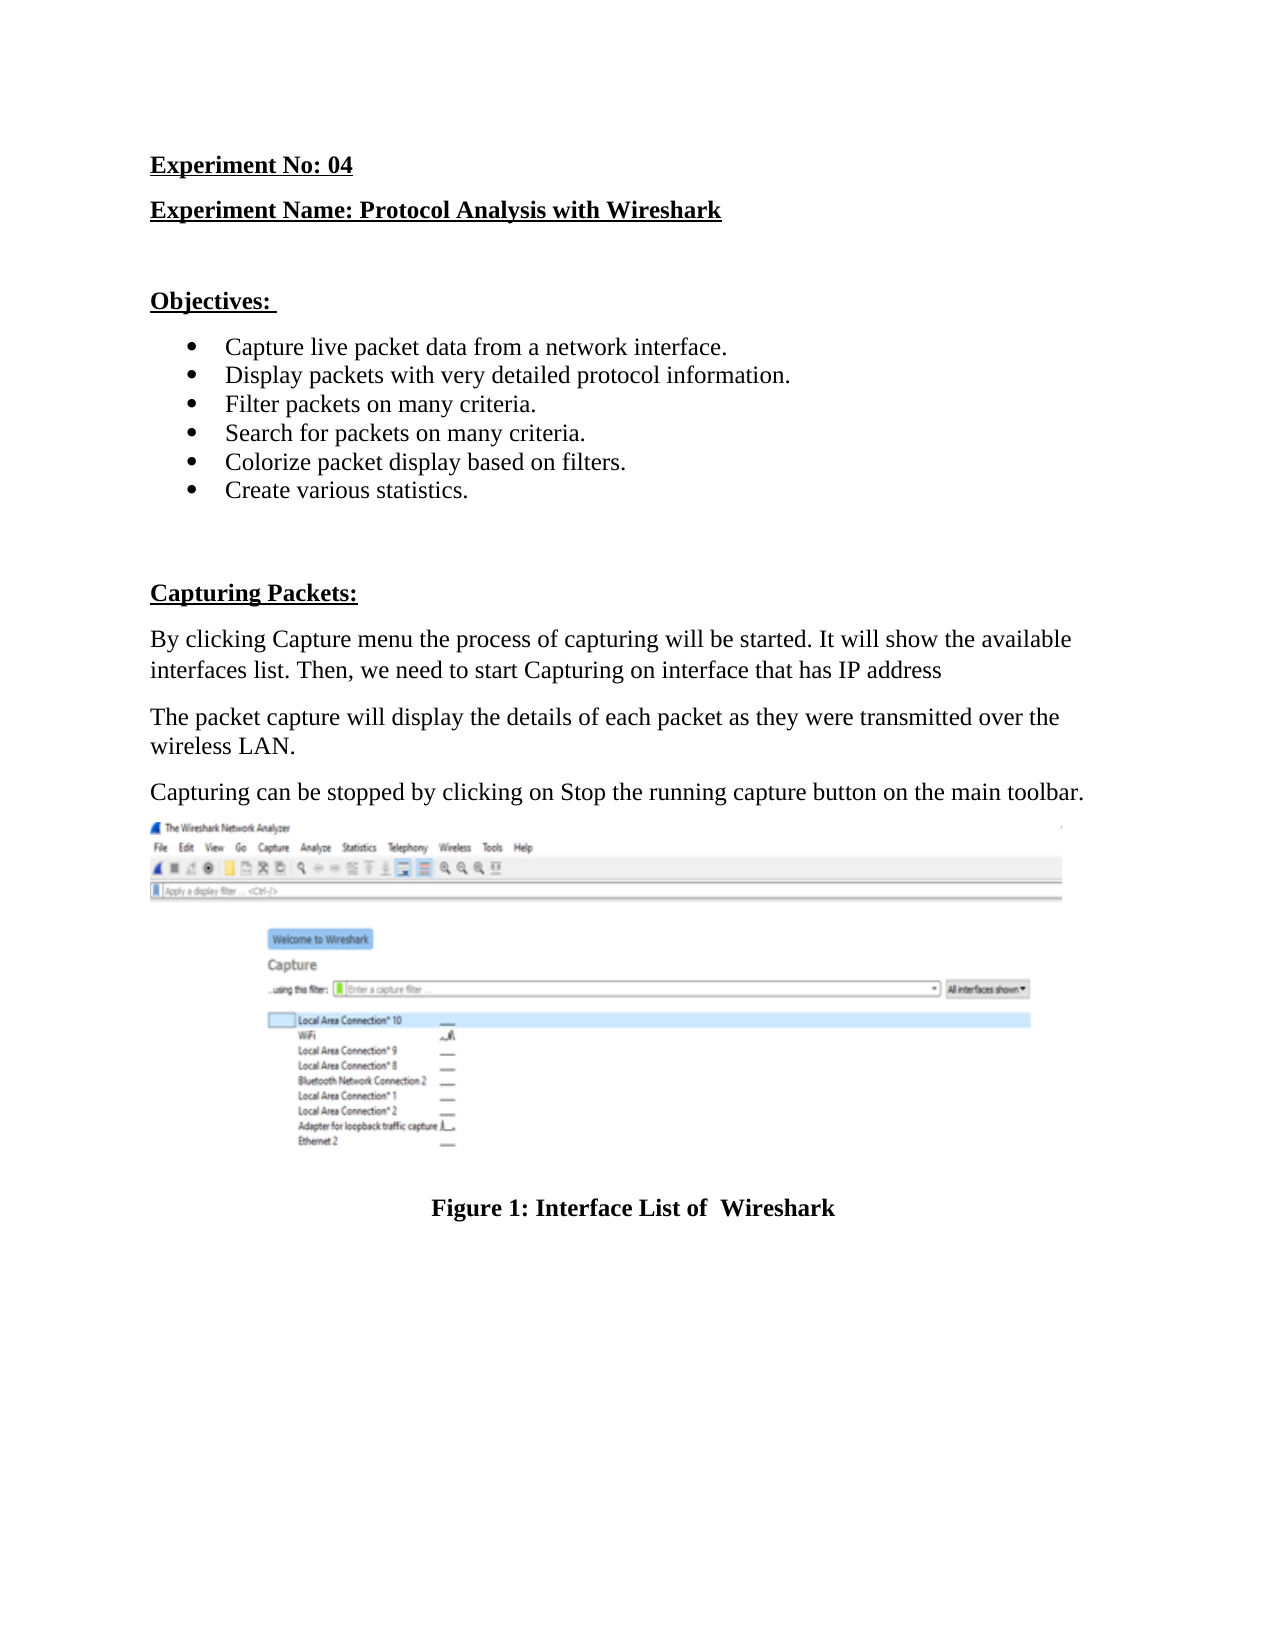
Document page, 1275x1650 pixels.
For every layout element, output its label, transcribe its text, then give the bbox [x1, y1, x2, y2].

list Create various statistics. [187, 475, 1125, 504]
text Capturing Packets: [150, 578, 1125, 607]
text The packet capture will display the details of each packet as they were transmitted over the wireless LAN. [150, 702, 1125, 760]
list Filter packets on many criteria. [187, 389, 1125, 418]
text Capturing can be stopped by clicking on Stop the running capture button on the main toolbar. [150, 777, 1125, 805]
text Experiment Name: Protocol Analysis with Wireshark [150, 195, 1125, 224]
text Experiment No: 04 [150, 150, 1125, 179]
list Search for packets on many criteria. [187, 418, 1125, 447]
list Capture live packet data from a network interface. [187, 332, 1125, 360]
picture [150, 822, 1063, 1175]
list Display packets with very detailed protocol information. [187, 360, 1125, 389]
text Objectives: [150, 286, 1125, 315]
text Figure 1: Interface List of Wireshark [150, 1193, 1125, 1222]
text By clicking Capture menu the process of capturing will be started. It will show the available interfaces list. Then, we need to start Capturing on interface that has IP address [150, 624, 1125, 683]
list Colorize packet display based on filters. [187, 447, 1125, 475]
